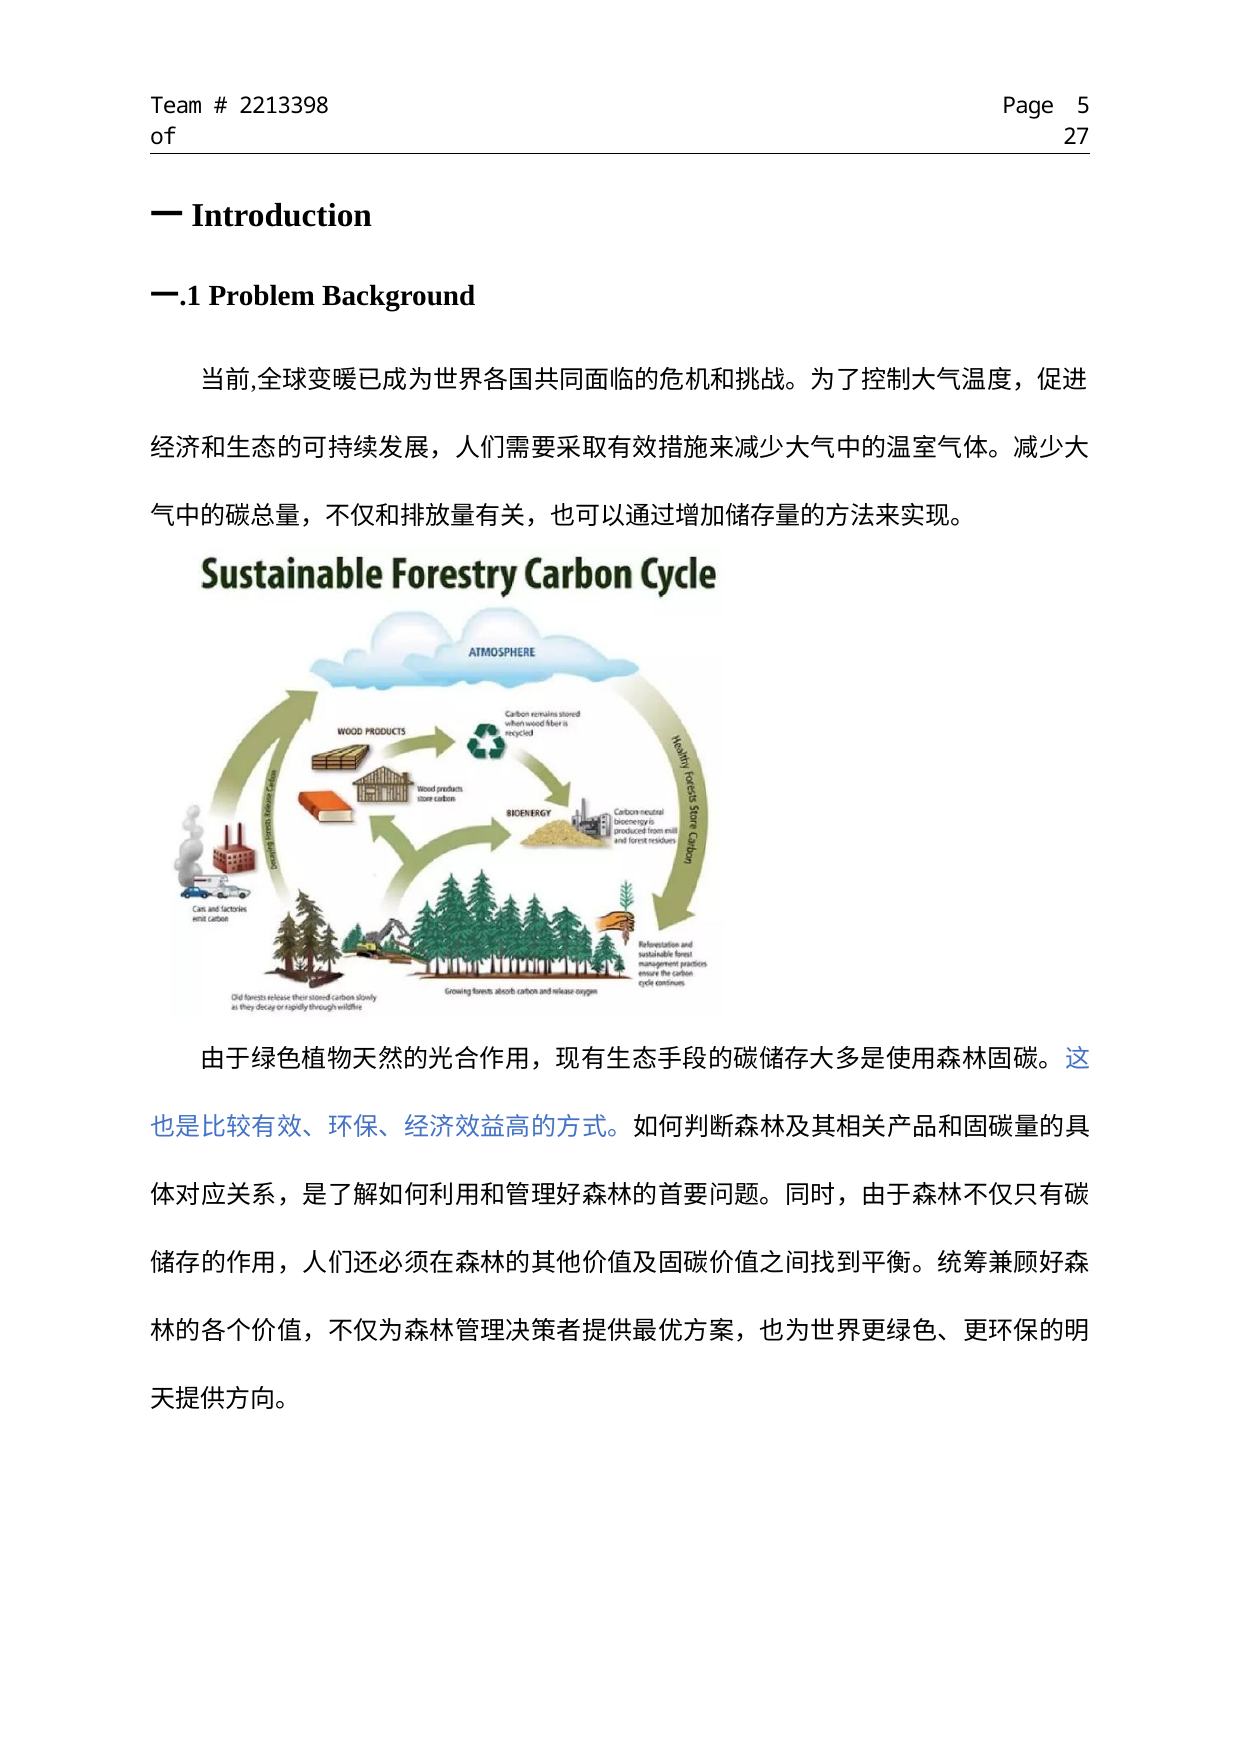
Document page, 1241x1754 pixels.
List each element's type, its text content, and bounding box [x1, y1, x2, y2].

subtitle Introduction [150, 178, 1090, 246]
text 由于绿色植物天然的光合作用，现有生态手段的碳储存大多是使用森林固碳。这也是比较有效、环保、经济效益高的方式。如何判断森林及其相关产品和固碳量的具体对应关系，是了解如何利用和管理好森林的首要问题。同时，由于森林不仅只有碳储存的作用，人们还必须在森林的其他价值及固碳价值之间找到平衡。统筹兼顾好森林的各个价值，不仅为森林管理决策者提供最优方案，也为世界更绿色、更环保的明天提供方向。 [150, 1023, 1090, 1430]
picture [170, 547, 725, 1017]
text 当前,全球变暖已成为世界各国共同面临的危机和挑战。为了控制大气温度，促进经济和生态的可持续发展，人们需要采取有效措施来减少大气中的温室气体。减少大气中的碳总量，不仅和排放量有关，也可以通过增加储存量的方法来实现。 [150, 344, 1090, 547]
subtitle Problem Background [150, 259, 1090, 327]
